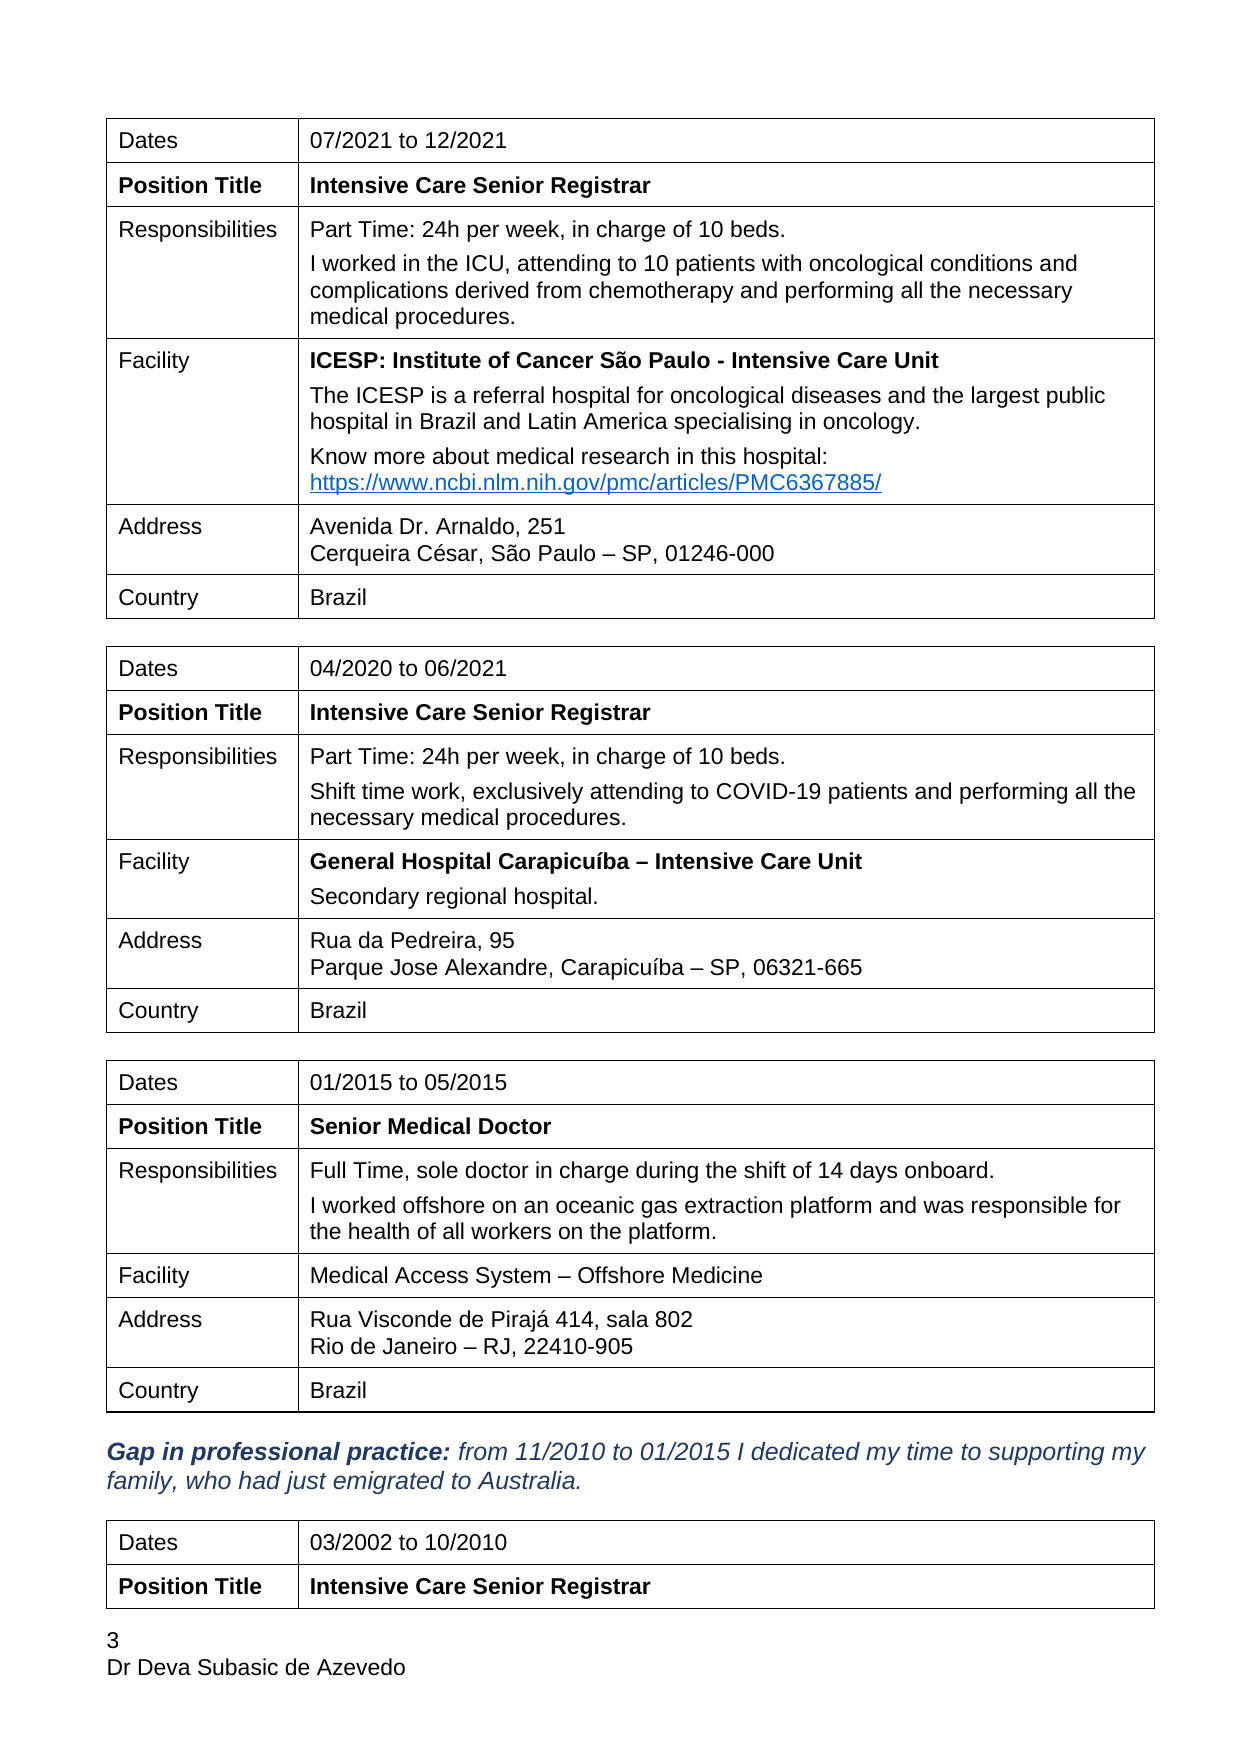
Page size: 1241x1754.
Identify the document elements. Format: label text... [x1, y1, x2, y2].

table_cell Full Time, sole doctor in charge during the shift of 14 days onboard. I worked offshore on an oceanic gas extraction platform and was responsible for the health of all workers on the platform. [299, 1149, 1154, 1253]
table_cell Brazil [299, 1368, 1154, 1411]
table_cell Intensive Care Senior Registrar [299, 163, 1154, 206]
table_cell Country [107, 1368, 298, 1411]
table_header Dates [107, 647, 298, 690]
subtitle Gap in professional practice: from 11/2010 to 01/2015 I dedicated my time to supporting my family, who had just emigrated to Australia. [106, 1437, 1152, 1495]
table_cell Facility [107, 1254, 298, 1297]
table_cell Position Title [107, 163, 298, 206]
table_cell Part Time: 24h per week, in charge of 10 beds. I worked in the ICU, attending to 10 patients with oncological conditions and complications derived from chemotherapy and performing all the necessary medical procedures. [299, 207, 1154, 338]
table_cell Brazil [299, 989, 1154, 1032]
table_cell Medical Access System – Offshore Medicine [299, 1254, 1154, 1297]
table_header Dates [107, 1061, 298, 1104]
table_cell Position Title [107, 1105, 298, 1148]
table_cell Facility [107, 840, 298, 918]
table_cell ICESP: Institute of Cancer São Paulo - Intensive Care Unit The ICESP is a referral hospital for oncological diseases and the largest public hospital in Brazil and Latin America specialising in oncology. Know more about medical research in this hospital: https://www.ncbi.nlm.nih.gov/pmc/articles/PMC6367885/ [299, 339, 1154, 504]
table_cell Senior Medical Doctor [299, 1105, 1154, 1148]
table_cell Rua da Pedreira, 95 Parque Jose Alexandre, Carapicuíba – SP, 06321-665 [299, 919, 1154, 988]
table_cell Rua Visconde de Pirajá 414, sala 802 Rio de Janeiro – RJ, 22410-905 [299, 1298, 1154, 1367]
table_cell Position Title [107, 691, 298, 734]
table_cell Intensive Care Senior Registrar [299, 1565, 1154, 1608]
table_header 04/2020 to 06/2021 [299, 647, 1154, 690]
table_header 03/2002 to 10/2010 [299, 1521, 1154, 1564]
table_cell Position Title [107, 1565, 298, 1608]
table_header Dates [107, 119, 298, 162]
table_cell Country [107, 575, 298, 618]
table_cell Avenida Dr. Arnaldo, 251 Cerqueira César, São Paulo – SP, 01246-000 [299, 505, 1154, 574]
table_cell Part Time: 24h per week, in charge of 10 beds. Shift time work, exclusively attending to COVID-19 patients and performing all the necessary medical procedures. [299, 735, 1154, 839]
table_cell General Hospital Carapicuíba – Intensive Care Unit Secondary regional hospital. [299, 840, 1154, 918]
table_cell Address [107, 1298, 298, 1367]
table_cell Responsibilities [107, 1149, 298, 1253]
table_cell Address [107, 919, 298, 988]
table_cell Brazil [299, 575, 1154, 618]
table_header Dates [107, 1521, 298, 1564]
table_header 01/2015 to 05/2015 [299, 1061, 1154, 1104]
table_cell Intensive Care Senior Registrar [299, 691, 1154, 734]
table_cell Facility [107, 339, 298, 504]
table_cell Address [107, 505, 298, 574]
table_header 07/2021 to 12/2021 [299, 119, 1154, 162]
table_cell Responsibilities [107, 735, 298, 839]
table_cell Responsibilities [107, 207, 298, 338]
table_cell Country [107, 989, 298, 1032]
